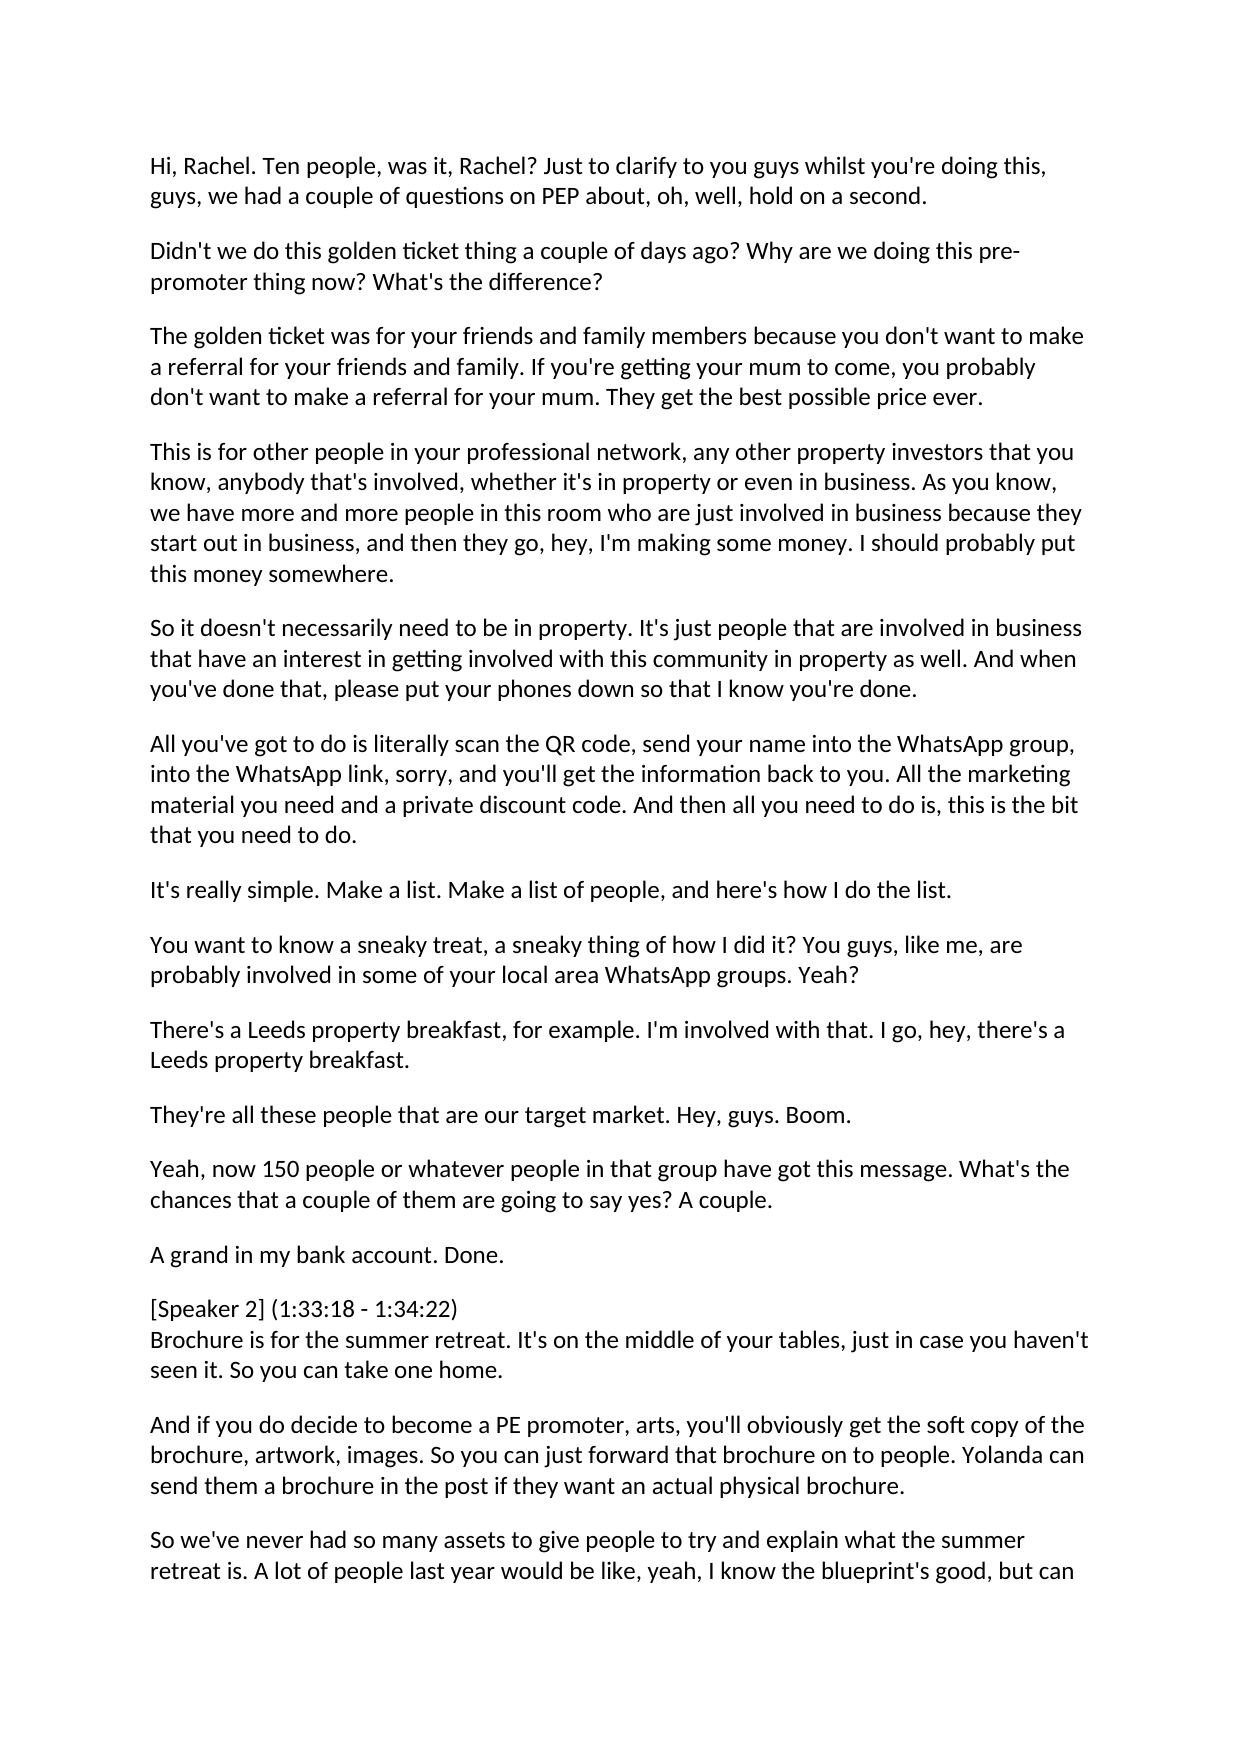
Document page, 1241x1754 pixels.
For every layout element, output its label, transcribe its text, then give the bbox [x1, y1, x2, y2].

text Didn't we do this golden ticket thing a couple of days ago? Why are we doing this pre-promoter thing now? What's the difference? [150, 235, 1090, 296]
text Brochure is for the summer retreat. It's on the middle of your tables, just in case you haven't seen it. So you can take one home. [150, 1324, 1090, 1385]
text [Speaker 2] (1:33:18 - 1:34:22) [150, 1293, 1090, 1324]
text There's a Leeds property breakfast, for example. I'm involved with that. I go, hey, there's a Leeds property breakfast. [150, 1014, 1090, 1075]
text And if you do decide to become a PE promoter, arts, you'll obviously get the soft copy of the brochure, artwork, images. So you can just forward that brochure on to people. Yolanda can send them a brochure in the post if they want an actual physical brochure. [150, 1409, 1090, 1501]
text A grand in my bank account. Done. [150, 1239, 1090, 1269]
text This is for other people in your professional network, any other property investors that you know, anybody that's involved, whether it's in property or even in business. As you know, we have more and more people in this room who are just involved in business because they start out in business, and then they go, hey, I'm making some money. I should probably put this money somewhere. [150, 436, 1090, 588]
text The golden ticket was for your friends and family members because you don't want to make a referral for your friends and family. If you're getting your mum to come, you probably don't want to make a referral for your mum. They get the best possible price ever. [150, 320, 1090, 412]
text Hi, Rachel. Ten people, was it, Rachel? Just to clarify to you guys whilst you're doing this, guys, we had a couple of questions on PEP about, oh, well, hold on a second. [150, 150, 1090, 211]
text They're all these people that are our target market. Hey, guys. Boom. [150, 1099, 1090, 1129]
text So it doesn't necessarily need to be in property. It's just people that are involved in business that have an interest in getting involved with this community in property as well. And when you've done that, please put your phones down so that I know you're done. [150, 612, 1090, 704]
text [150, 1524, 1090, 1586]
text It's really simple. Make a list. Make a list of people, and here's how I do the list. [150, 874, 1090, 905]
text All you've got to do is literally scan the QR code, send your name into the WhatsApp group, into the WhatsApp link, sorry, and you'll get the information back to you. All the marketing material you need and a private discount code. And then all you need to do is, this is the bit that you need to do. [150, 728, 1090, 850]
text You want to know a sneaky treat, a sneaky thing of how I did it? You guys, like me, are probably involved in some of your local area WhatsApp groups. Yeah? [150, 929, 1090, 990]
text Yeah, now 150 people or whatever people in that group have got this message. What's the chances that a couple of them are going to say yes? A couple. [150, 1154, 1090, 1215]
